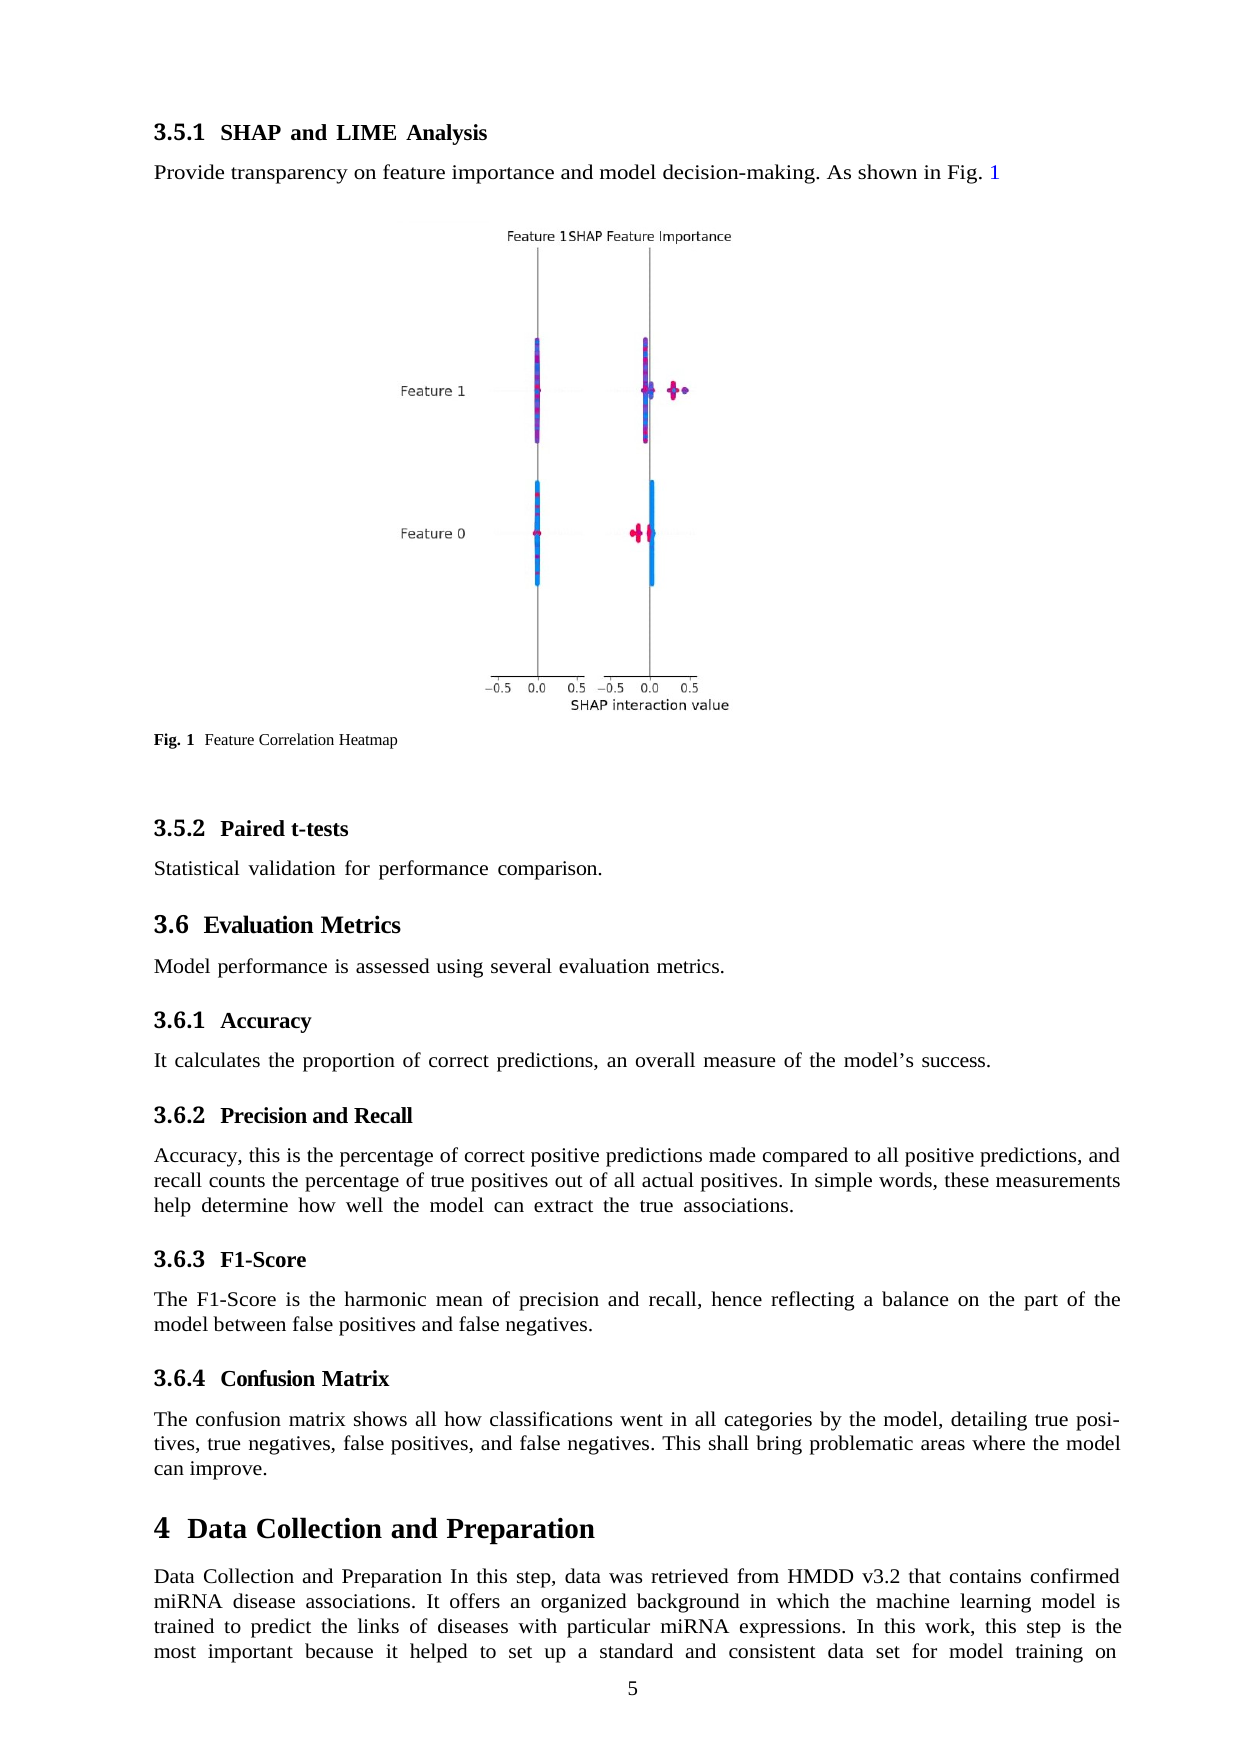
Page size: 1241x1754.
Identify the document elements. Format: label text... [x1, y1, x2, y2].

picture [396, 221, 733, 237]
subtitle Evaluation Metrics [153, 907, 1137, 941]
subtitle Precision and Recall [153, 1099, 1137, 1130]
text Statistical validation for performance comparison. [153, 856, 1137, 880]
subtitle SHAP and LIME Analysis [153, 116, 1137, 147]
text The F1-Score is the harmonic mean of precision and recall, hence reflecting a balance on the part of the model between false positives and false negatives. [153, 1287, 1122, 1336]
text Model performance is assessed using several evaluation metrics. [153, 953, 1137, 978]
subtitle Data Collection and Preparation [153, 1507, 1137, 1547]
subtitle F1-Score [153, 1243, 1137, 1274]
text Provide transparency on feature importance and model decision-making. As shown in Fig. 1 [153, 160, 1137, 184]
text Fig. 1 Feature Correlation Heatmap [153, 237, 1137, 749]
subtitle Accuracy [153, 1004, 1137, 1035]
text It calculates the proportion of correct predictions, an overall measure of the model’s success. [153, 1048, 1137, 1072]
text The confusion matrix shows all how classifications went in all categories by the model, detailing true posi- tives, true negatives, false positives, and false negatives. This shall bring problematic areas where the model can improve. [153, 1407, 1122, 1480]
text Accuracy, this is the percentage of correct positive predictions made compared to all positive predictions, and recall counts the percentage of true positives out of all actual positives. In simple words, these measurements help determine how well the model can extract the true associations. [153, 1143, 1123, 1217]
text Data Collection and Preparation In this step, data was retrieved from HMDD v3.2 that contains confirmed miRNA disease associations. It offers an organized background in which the machine learning model is trained to predict the links of diseases with particular miRNA expressions. In this work, this step is the most important because it helped to set up a standard and consistent data set for model training on [153, 1564, 1122, 1663]
subtitle Confusion Matrix [153, 1362, 1137, 1394]
subtitle Paired t-tests [153, 812, 1137, 843]
